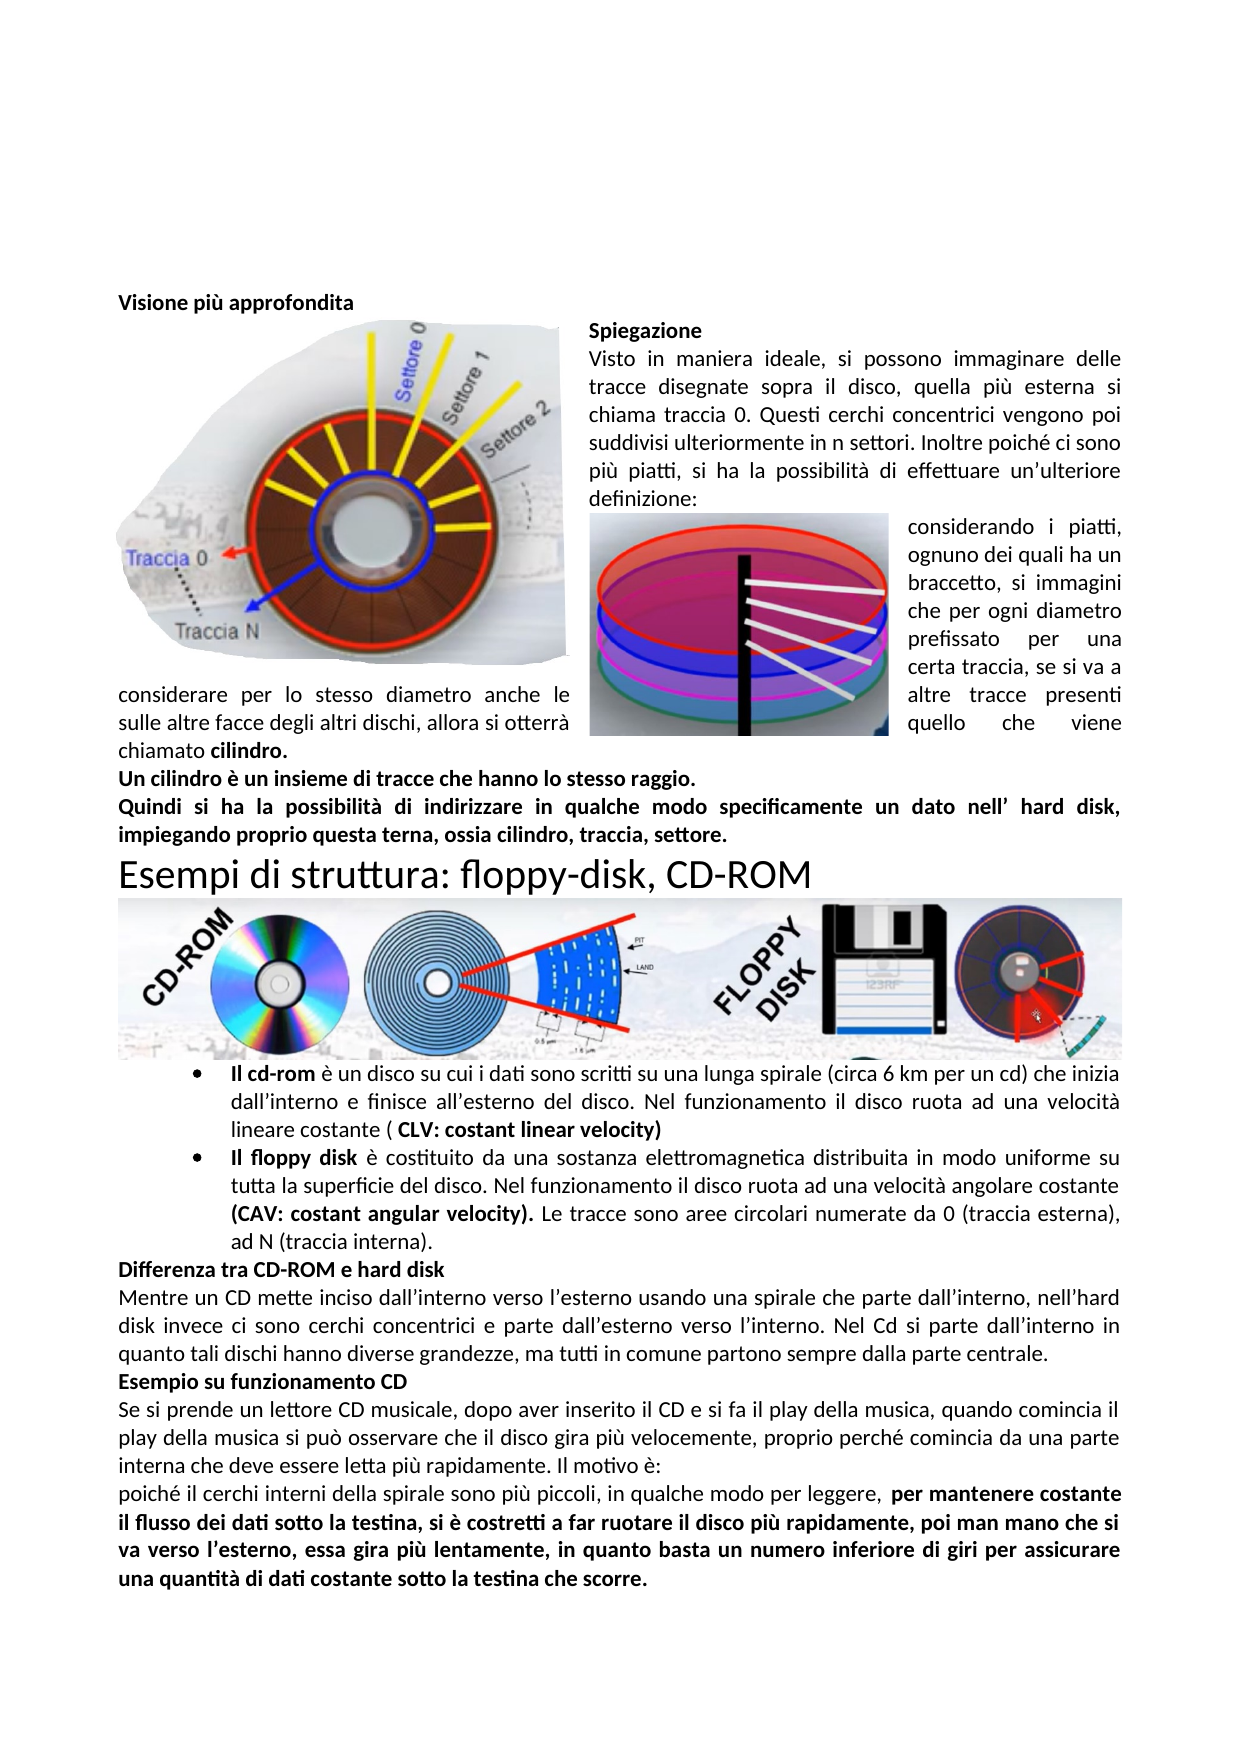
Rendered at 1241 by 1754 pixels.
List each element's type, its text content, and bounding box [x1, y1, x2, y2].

text Mentre un CD mette inciso dall’interno verso l’esterno usando una spirale che parte dall’interno, nell’hard disk invece ci sono cerchi concentrici e parte dall’esterno verso l’interno. Nel Cd si parte dall’interno in quanto tali dischi hanno diverse grandezze, ma tutti in comune partono sempre dalla parte centrale. [118, 1283, 1122, 1367]
text Differenza tra CD-ROM e hard disk [118, 1255, 1122, 1283]
picture [118, 898, 1123, 1060]
text Visione più approfondita [118, 288, 1122, 316]
picture [113, 317, 570, 665]
text Esempi di struttura: floppy-disk, CD-ROM [118, 848, 1122, 898]
text Quindi si ha la possibilità di indirizzare in qualche modo specificamente un dato nell’ hard disk, impiegando proprio questa terna, ossia cilindro, traccia, settore. [118, 792, 1122, 848]
text Se si prende un lettore CD musicale, dopo aver inserito il CD e si fa il play della musica, quando comincia il play della musica si può osservare che il disco gira più velocemente, proprio perché comincia da una parte interna che deve essere letta più rapidamente. Il motivo è: [118, 1396, 1122, 1479]
text Visto in maniera ideale, si possono immaginare delle tracce disegnate sopra il disco, quella più esterna si chiama traccia 0. Questi cerchi concentrici vengono poi suddivisi ulteriormente in n settori. Inoltre poiché ci sono più piatti, si ha la possibilità di effettuare un’ulteriore definizione: [570, 344, 1122, 512]
text poiché il cerchi interni della spirale sono più piccoli, in qualche modo per leggere, per mantenere costante il flusso dei dati sotto la testina, si è costretti a far ruotare il disco più rapidamente, poi man mano che si va verso l’esterno, essa gira più lentamente, in quanto basta un numero inferiore di giri per assicurare una quantità di dati costante sotto la testina che scorre. [118, 1479, 1122, 1592]
text Esempio su funzionamento CD [118, 1367, 1122, 1396]
picture [588, 513, 889, 735]
list Il cd-rom è un disco su cui i dati sono scritti su una lunga spirale (circa 6 km per un cd) che inizia dall’interno e finisce all’esterno del disco. Nel funzionamento il disco ruota ad una velocità lineare costante ( CLV: costant linear velocity) [193, 1060, 1122, 1143]
text Spiegazione [118, 316, 1122, 344]
list Il floppy disk è costituito da una sostanza elettromagnetica distribuita in modo uniforme su tutta la superficie del disco. Nel funzionamento il disco ruota ad una velocità angolare costante (CAV: costant angular velocity). Le tracce sono aree circolari numerate da 0 (traccia esterna), ad N (traccia interna). [193, 1143, 1122, 1255]
text Un cilindro è un insieme di tracce che hanno lo stesso raggio. [118, 764, 1122, 792]
